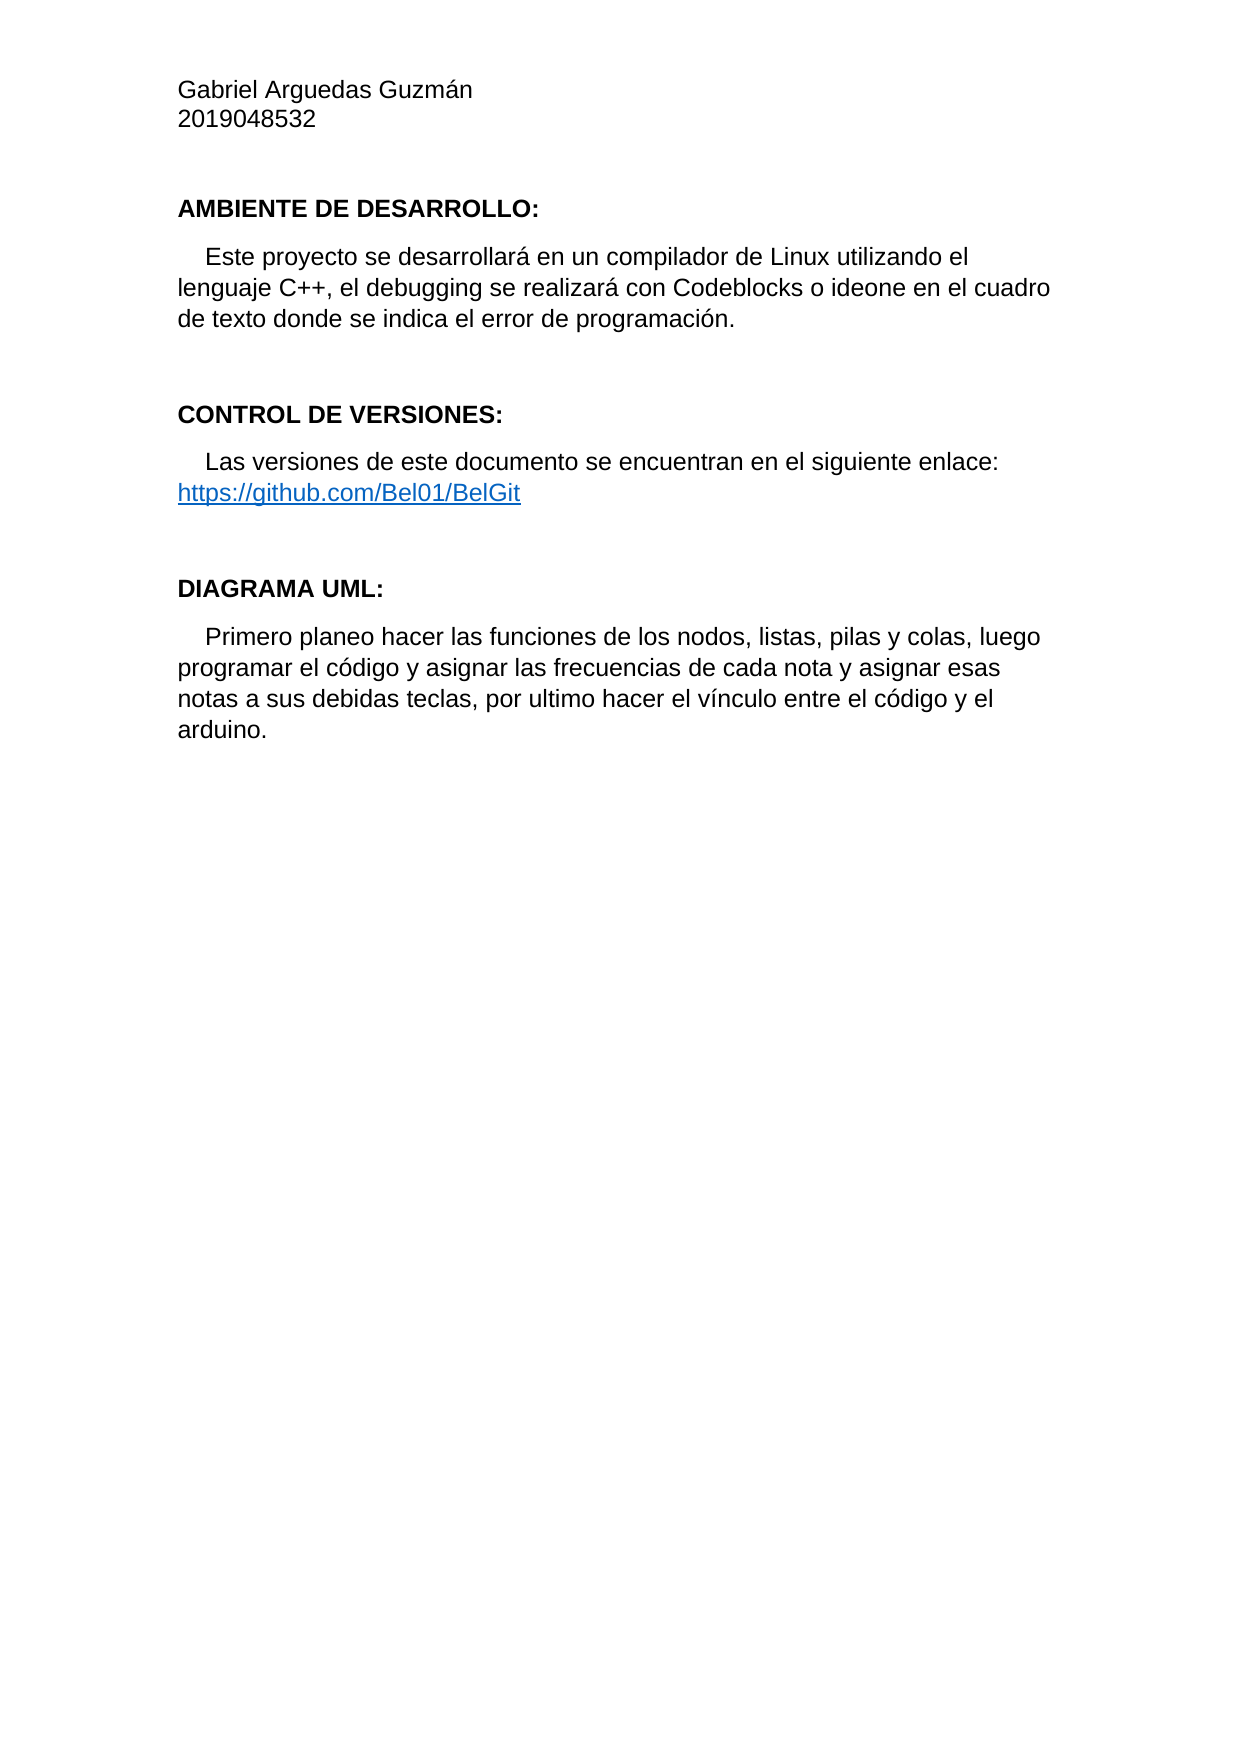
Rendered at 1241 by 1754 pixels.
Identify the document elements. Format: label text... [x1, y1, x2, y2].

text CONTROL DE VERSIONES: [177, 400, 1063, 428]
text Este proyecto se desarrollará en un compilador de Linux utilizando el lenguaje C++, el debugging se realizará con Codeblocks o ideone en el cuadro de texto donde se indica el error de programación. [177, 242, 1063, 333]
text DIAGRAMA UML: [177, 574, 1063, 603]
text AMBIENTE DE DESARROLLO: [177, 194, 1063, 223]
text Las versiones de este documento se encuentran en el siguiente enlace: https://github.com/Bel01/BelGit [177, 447, 1063, 507]
text Primero planeo hacer las funciones de los nodos, listas, pilas y colas, luego programar el código y asignar las frecuencias de cada nota y asignar esas notas a sus debidas teclas, por ultimo hacer el vínculo entre el código y el arduino. [177, 622, 1063, 743]
